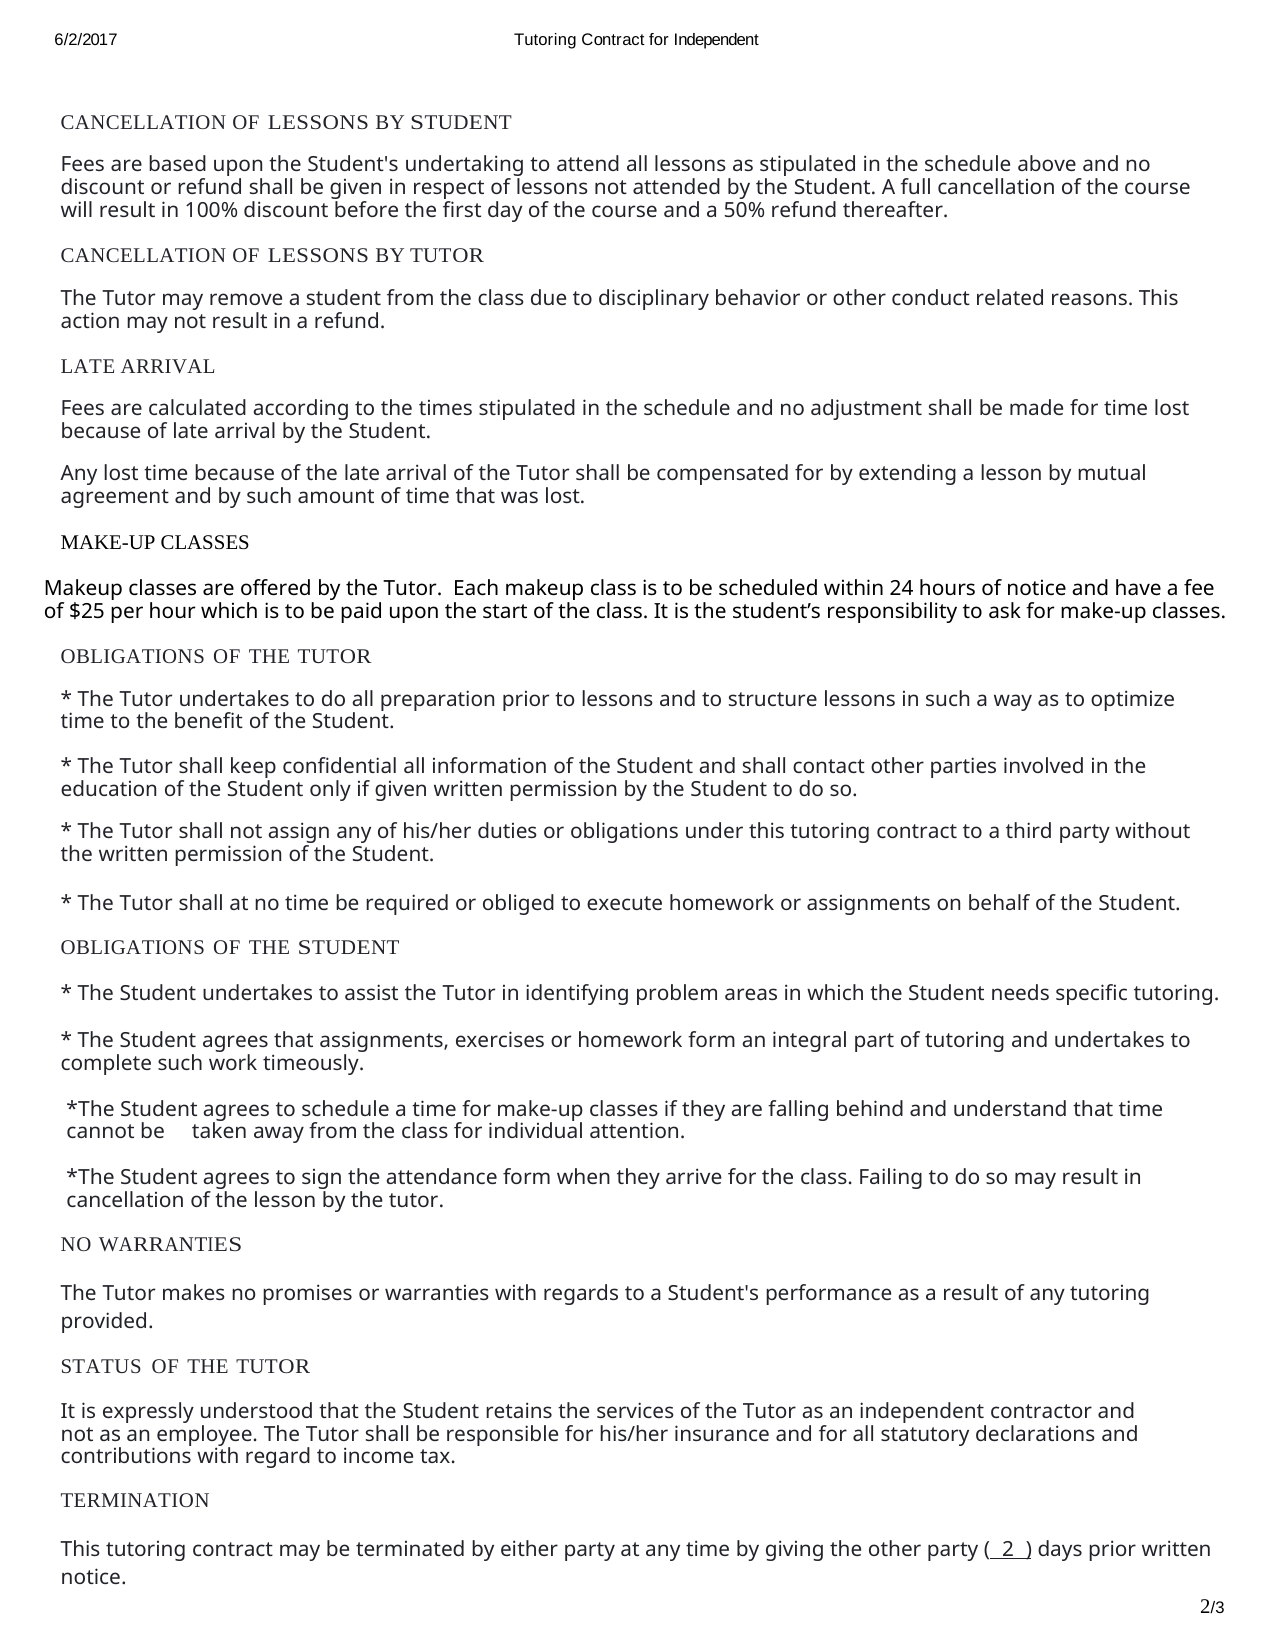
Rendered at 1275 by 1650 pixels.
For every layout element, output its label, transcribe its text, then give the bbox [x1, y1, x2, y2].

text OBLIGATIONS OF THE TUTOR [60, 644, 1233, 668]
text * The Tutor shall keep confidential all information of the Student and shall contact other parties involved in the education of the Student only if given written permission by the Student to do so. [60, 755, 1199, 801]
text Fees are calculated according to the times stipulated in the schedule and no adjustment shall be made for time lost because of late arrival by the Student. [60, 397, 1214, 443]
text CANCELLATION OF LESSONS BY STUDENT [60, 110, 1233, 134]
text * The Tutor shall at no time be required or obliged to execute homework or assignments on behalf of the Student. [60, 888, 1233, 916]
text The Tutor may remove a student from the class due to disciplinary behavior or other conduct related reasons. This action may not result in a refund. [60, 287, 1204, 333]
text * The Student undertakes to assist the Tutor in identifying problem areas in which the Student needs specific tutoring. [60, 978, 1233, 1007]
text Any lost time because of the late arrival of the Tutor shall be compensated for by extending a lesson by mutual agreement and by such amount of time that was lost. [60, 462, 1194, 508]
text * The Student agrees that assignments, exercises or homework form an integral part of tutoring and undertakes to complete such work timeously. [60, 1029, 1210, 1075]
text NO WARRANTIES [60, 1232, 1233, 1256]
text Fees are based upon the Student's undertaking to attend all lessons as stipulated in the schedule above and no discount or refund shall be given in respect of lessons not attended by the Student. A full cancellation of the course will result in 100% discount before the first day of the course and a 50% refund thereafter. [60, 153, 1207, 222]
text *The Student agrees to sign the attendance form when they arrive for the class. Failing to do so may result in cancellation of the lesson by the tutor. [66, 1166, 1210, 1212]
text CANCELLATION OF LESSONS BY TUTOR [60, 243, 1233, 267]
text * The Tutor shall not assign any of his/her duties or obligations under this tutoring contract to a third party without the written permission of the Student. [60, 821, 1211, 866]
text OBLIGATIONS OF THE STUDENT [60, 935, 1233, 959]
text MAKE-UP CLASSES [60, 531, 1194, 554]
text * The Tutor undertakes to do all preparation prior to lessons and to structure lessons in such a way as to optimize time to the benefit of the Student. [60, 688, 1216, 733]
text This tutoring contract may be terminated by either party at any time by giving the other party ( 2 ) days prior written notice. [60, 1534, 1233, 1591]
text TERMINATION [60, 1488, 1233, 1512]
text STATUS OF THE TUTOR [60, 1353, 1233, 1378]
text *The Student agrees to schedule a time for make-up classes if they are falling behind and understand that time cannot be taken away from the class for individual attention. [66, 1098, 1210, 1143]
text It is expressly understood that the Student retains the services of the Tutor as an independent contractor and not as an employee. The Tutor shall be responsible for his/her insurance and for all statutory declarations and contributions with regard to income tax. [60, 1400, 1164, 1468]
text Makeup classes are offered by the Tutor. Each makeup class is to be scheduled within 24 hours of notice and have a fee of $25 per hour which is to be paid upon the start of the class. It is the student’s responsibility to ask for make-up classes. [44, 577, 1233, 623]
text LATE ARRIVAL [60, 354, 1233, 378]
text The Tutor makes no promises or warranties with regards to a Student's performance as a result of any tutoring provided. [60, 1278, 1233, 1334]
